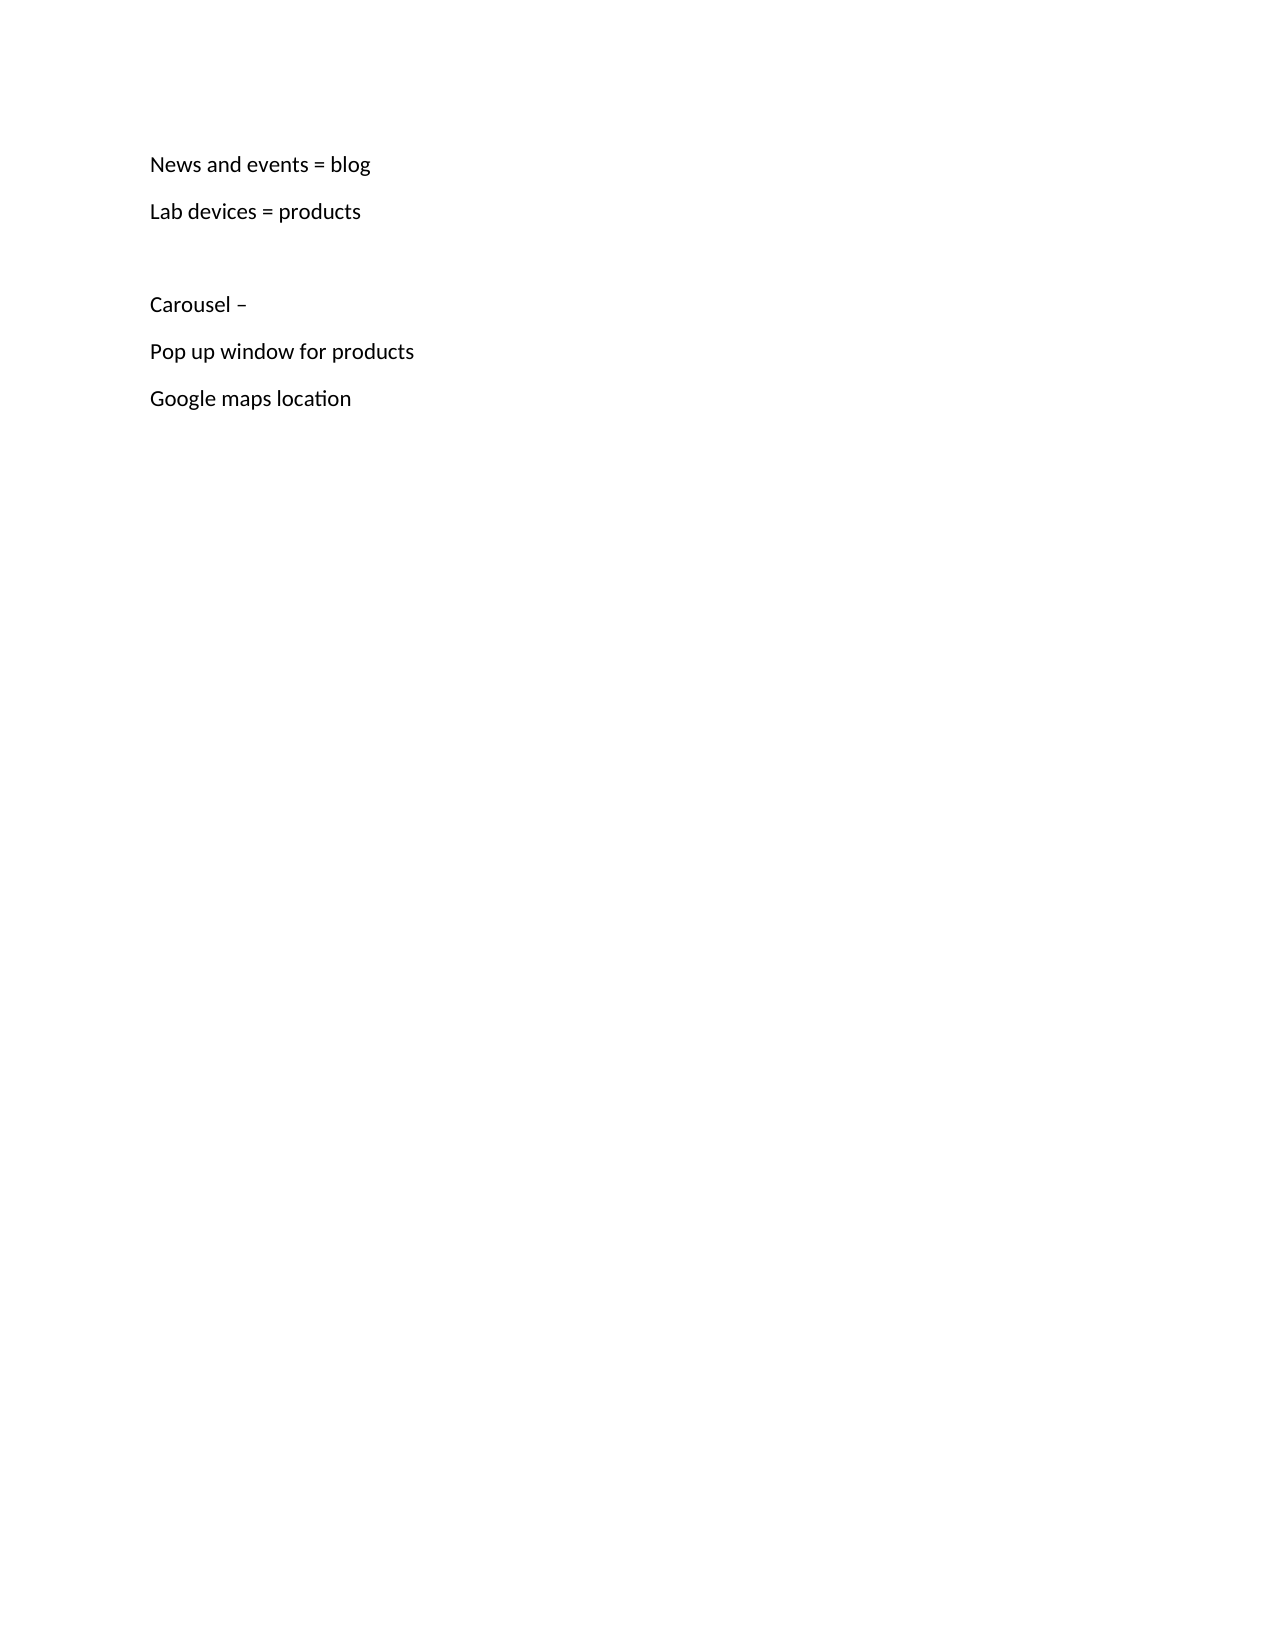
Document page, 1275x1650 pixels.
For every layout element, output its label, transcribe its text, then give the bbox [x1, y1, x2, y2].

text Carousel – [150, 291, 1125, 319]
text Pop up window for products [150, 337, 1125, 366]
text Google maps location [150, 384, 1125, 412]
text News and events = blog [150, 150, 1125, 178]
text Lab devices = products [150, 197, 1125, 225]
